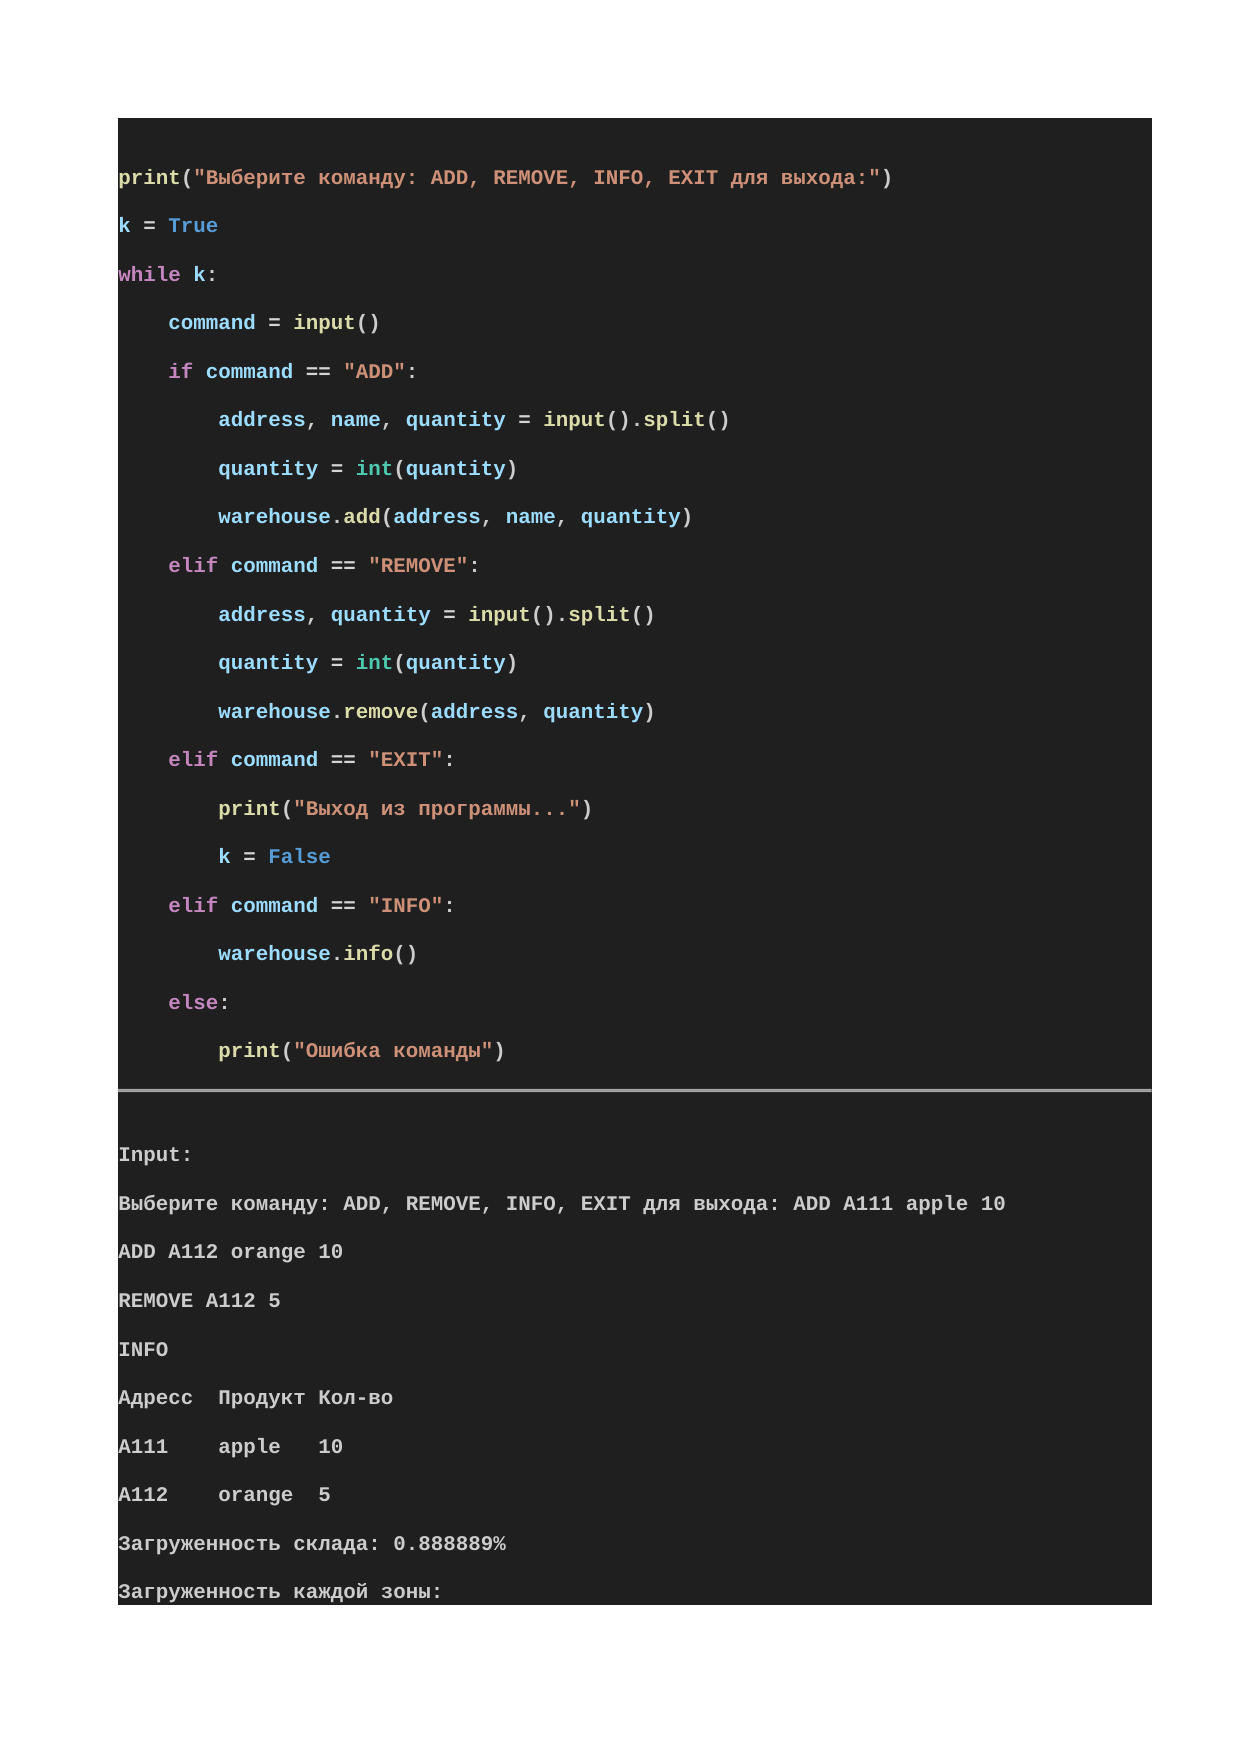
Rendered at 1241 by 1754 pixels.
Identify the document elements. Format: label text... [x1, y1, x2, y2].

text quantity = int(quantity) [118, 458, 1152, 482]
text print("Ошибка команды") [118, 1040, 1152, 1064]
text k = True [118, 215, 1152, 239]
text Загруженность каждой зоны: [118, 1581, 1152, 1605]
text if command == "ADD": [118, 361, 1152, 384]
text Адресс Продукт Кол-во [118, 1387, 1152, 1411]
text Выберите команду: ADD, REMOVE, INFO, EXIT для выхода: ADD A111 apple 10 [118, 1193, 1152, 1217]
text ADD A112 orange 10 [118, 1241, 1152, 1265]
text warehouse.add(address, name, quantity) [118, 506, 1152, 530]
text print("Выберите команду: ADD, REMOVE, INFO, EXIT для выхода:") [118, 167, 1152, 190]
text A111 apple 10 [118, 1436, 1152, 1459]
text warehouse.remove(address, quantity) [118, 701, 1152, 724]
text address, name, quantity = input().split() [118, 409, 1152, 433]
text Загруженность склада: 0.888889% [118, 1533, 1152, 1556]
text A112 orange 5 [118, 1484, 1152, 1508]
text REMOVE A112 5 [118, 1290, 1152, 1314]
text INFO [118, 1338, 1152, 1362]
text warehouse.info() [118, 943, 1152, 967]
text print("Выход из программы...") [118, 798, 1152, 821]
text else: [118, 992, 1152, 1016]
text quantity = int(quantity) [118, 652, 1152, 676]
text Input: [118, 1144, 1152, 1168]
text while k: [118, 264, 1152, 287]
text k = False [118, 846, 1152, 870]
text elif command == "REMOVE": [118, 555, 1152, 579]
text elif command == "INFO": [118, 895, 1152, 918]
text address, quantity = input().split() [118, 603, 1152, 627]
text elif command == "EXIT": [118, 749, 1152, 773]
text command = input() [118, 312, 1152, 336]
